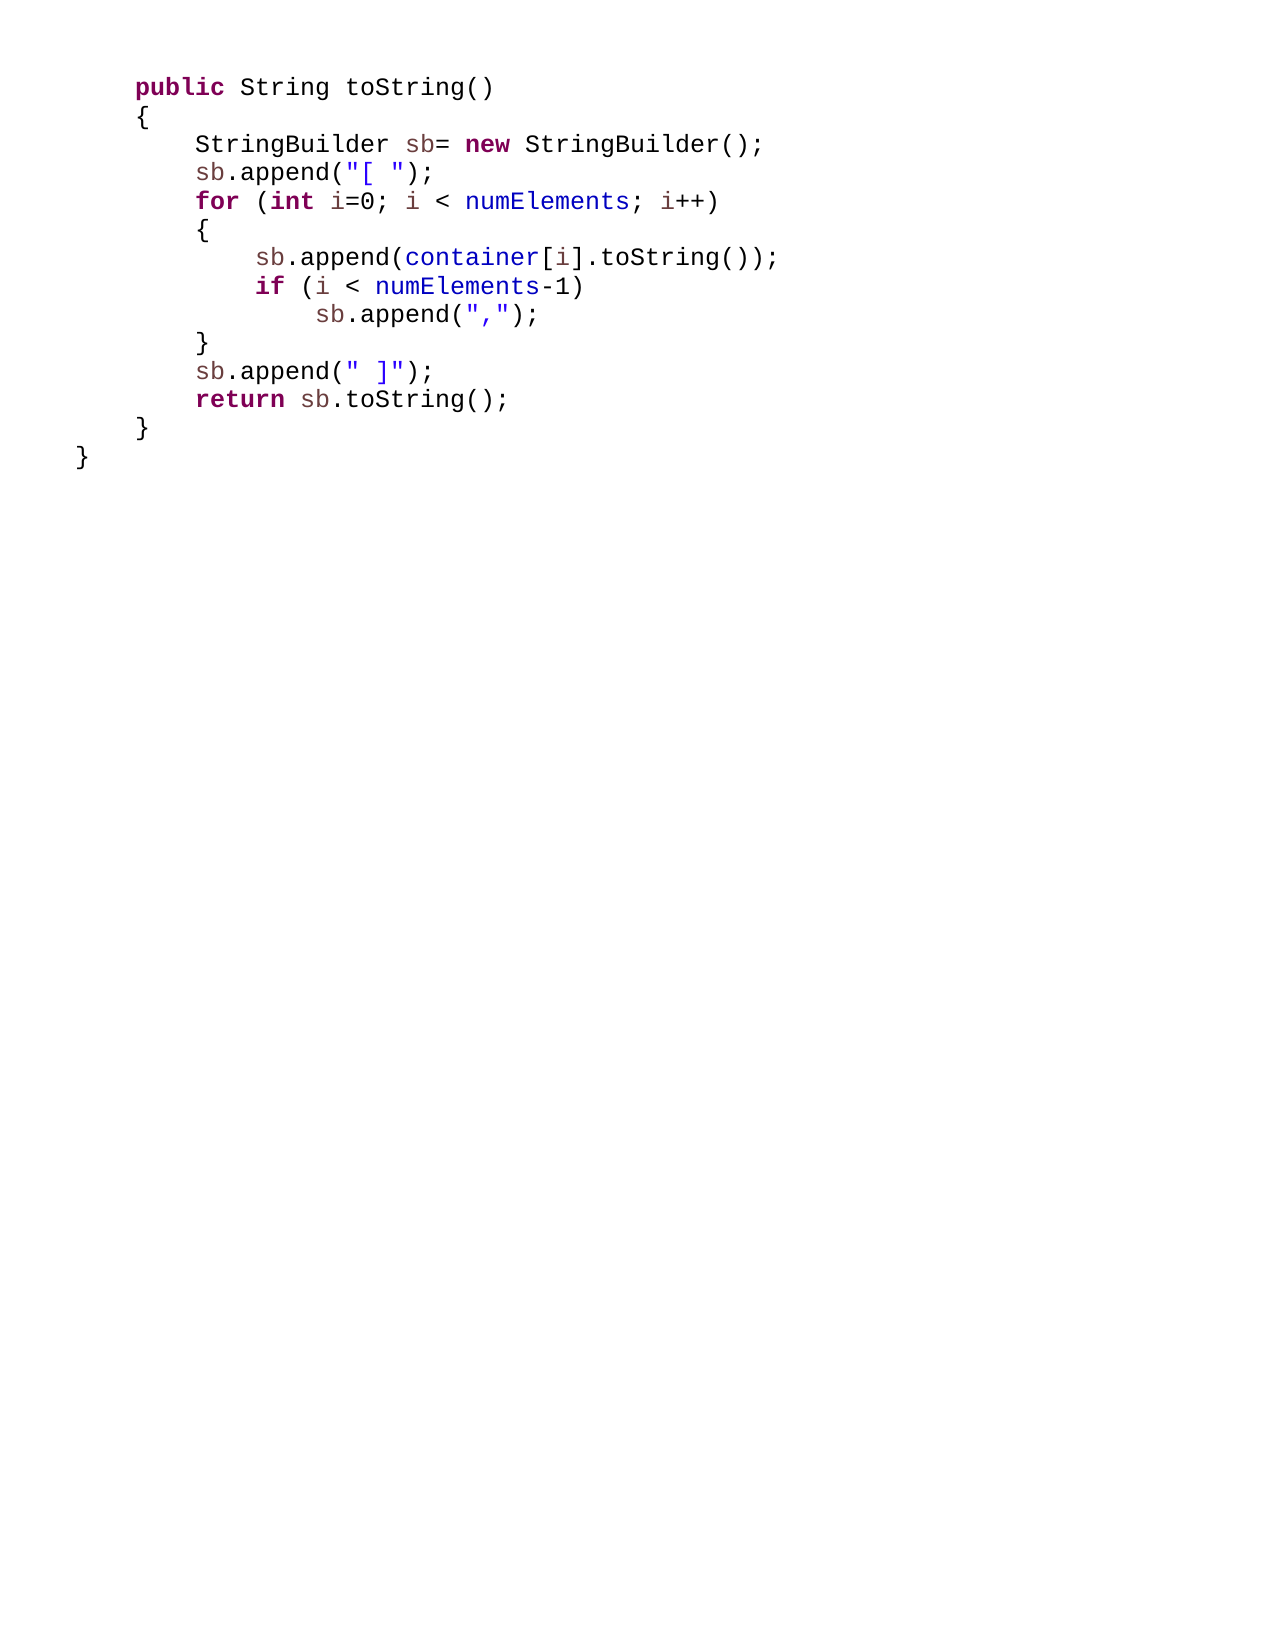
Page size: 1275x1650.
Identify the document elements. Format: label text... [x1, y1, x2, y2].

text sb.append(","); [75, 302, 1200, 330]
text StringBuilder sb= new StringBuilder(); [75, 132, 1200, 160]
text } [75, 330, 1200, 358]
text if (i < numElements-1) [75, 273, 1200, 302]
text sb.append(" ]"); [75, 358, 1200, 387]
text } [75, 415, 1200, 443]
text { [75, 217, 1200, 245]
text sb.append(container[i].toString()); [75, 245, 1200, 273]
text sb.append("[ "); [75, 160, 1200, 188]
text for (int i=0; i < numElements; i++) [75, 188, 1200, 217]
text } [75, 443, 1200, 472]
text public String toString() [75, 75, 1200, 103]
text { [75, 103, 1200, 132]
text return sb.toString(); [75, 387, 1200, 415]
